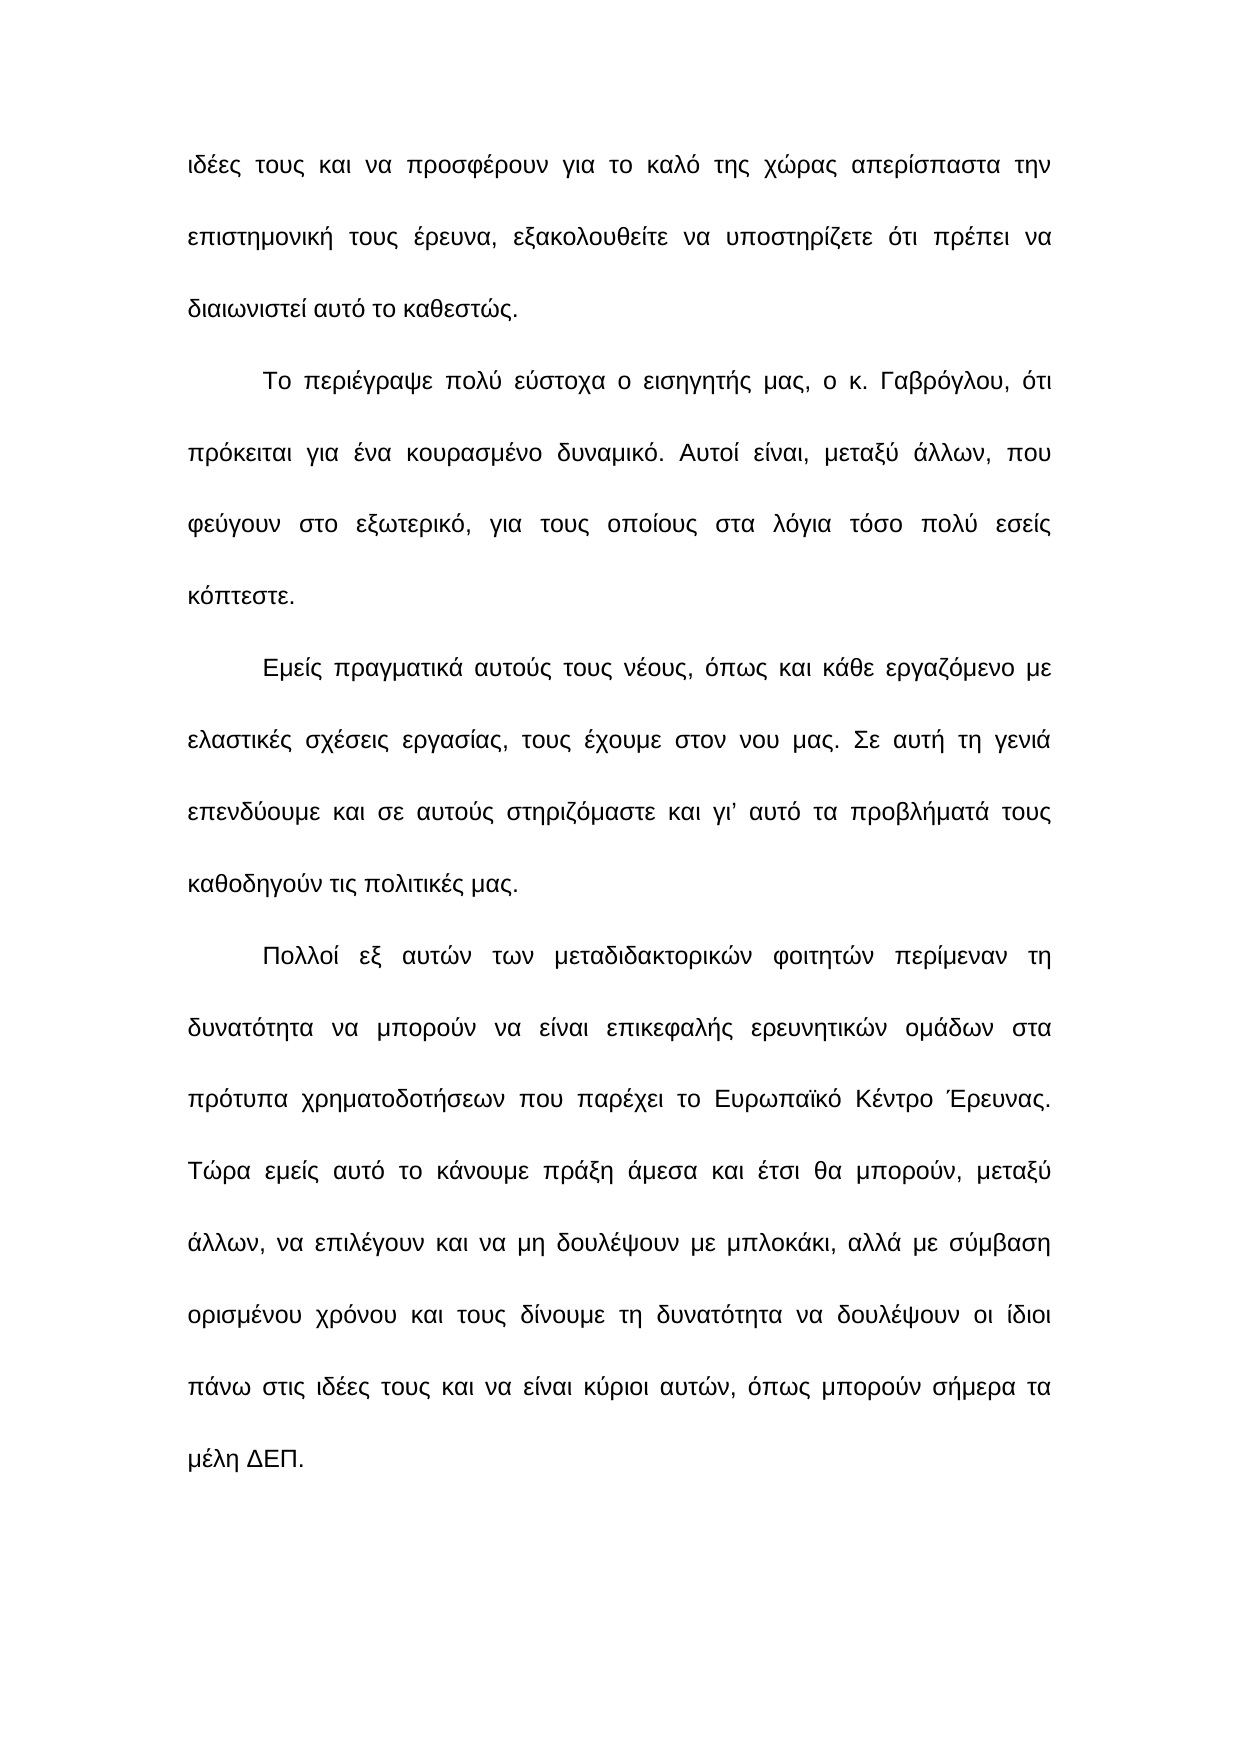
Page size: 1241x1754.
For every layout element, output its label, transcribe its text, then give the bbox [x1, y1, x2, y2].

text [187, 150, 1053, 322]
text Εμείς πραγματικά αυτούς τους νέους, όπως και κάθε εργαζόμενο με ελαστικές σχέσεις εργασίας, τους έχουμε στον νου μας. Σε αυτή τη γενιά επενδύουμε και σε αυτούς στηριζόμαστε και γι’ αυτό τα προβλήματά τους καθοδηγούν τις πολιτικές μας. [187, 653, 1053, 897]
text Πολλοί εξ αυτών των μεταδιδακτορικών φοιτητών περίμεναν τη δυνατότητα να μπορούν να είναι επικεφαλής ερευνητικών ομάδων στα πρότυπα χρηματοδοτήσεων που παρέχει το Ευρωπαϊκό Κέντρο Έρευνας. Τώρα εμείς αυτό το κάνουμε πράξη άμεσα και έτσι θα μπορούν, μεταξύ άλλων, να επιλέγουν και να μη δουλέψουν με μπλοκάκι, αλλά με σύμβαση ορισμένου χρόνου και τους δίνουμε τη δυνατότητα να δουλέψουν οι ίδιοι πάνω στις ιδέες τους και να είναι κύριοι αυτών, όπως μπορούν σήμερα τα μέλη ΔΕΠ. [187, 941, 1053, 1472]
text Το περιέγραψε πολύ εύστοχα ο εισηγητής μας, ο κ. Γαβρόγλου, ότι πρόκειται για ένα κουρασμένο δυναμικό. Αυτοί είναι, μεταξύ άλλων, που φεύγουν στο εξωτερικό, για τους οποίους στα λόγια τόσο πολύ εσείς κόπτεστε. [187, 366, 1053, 610]
